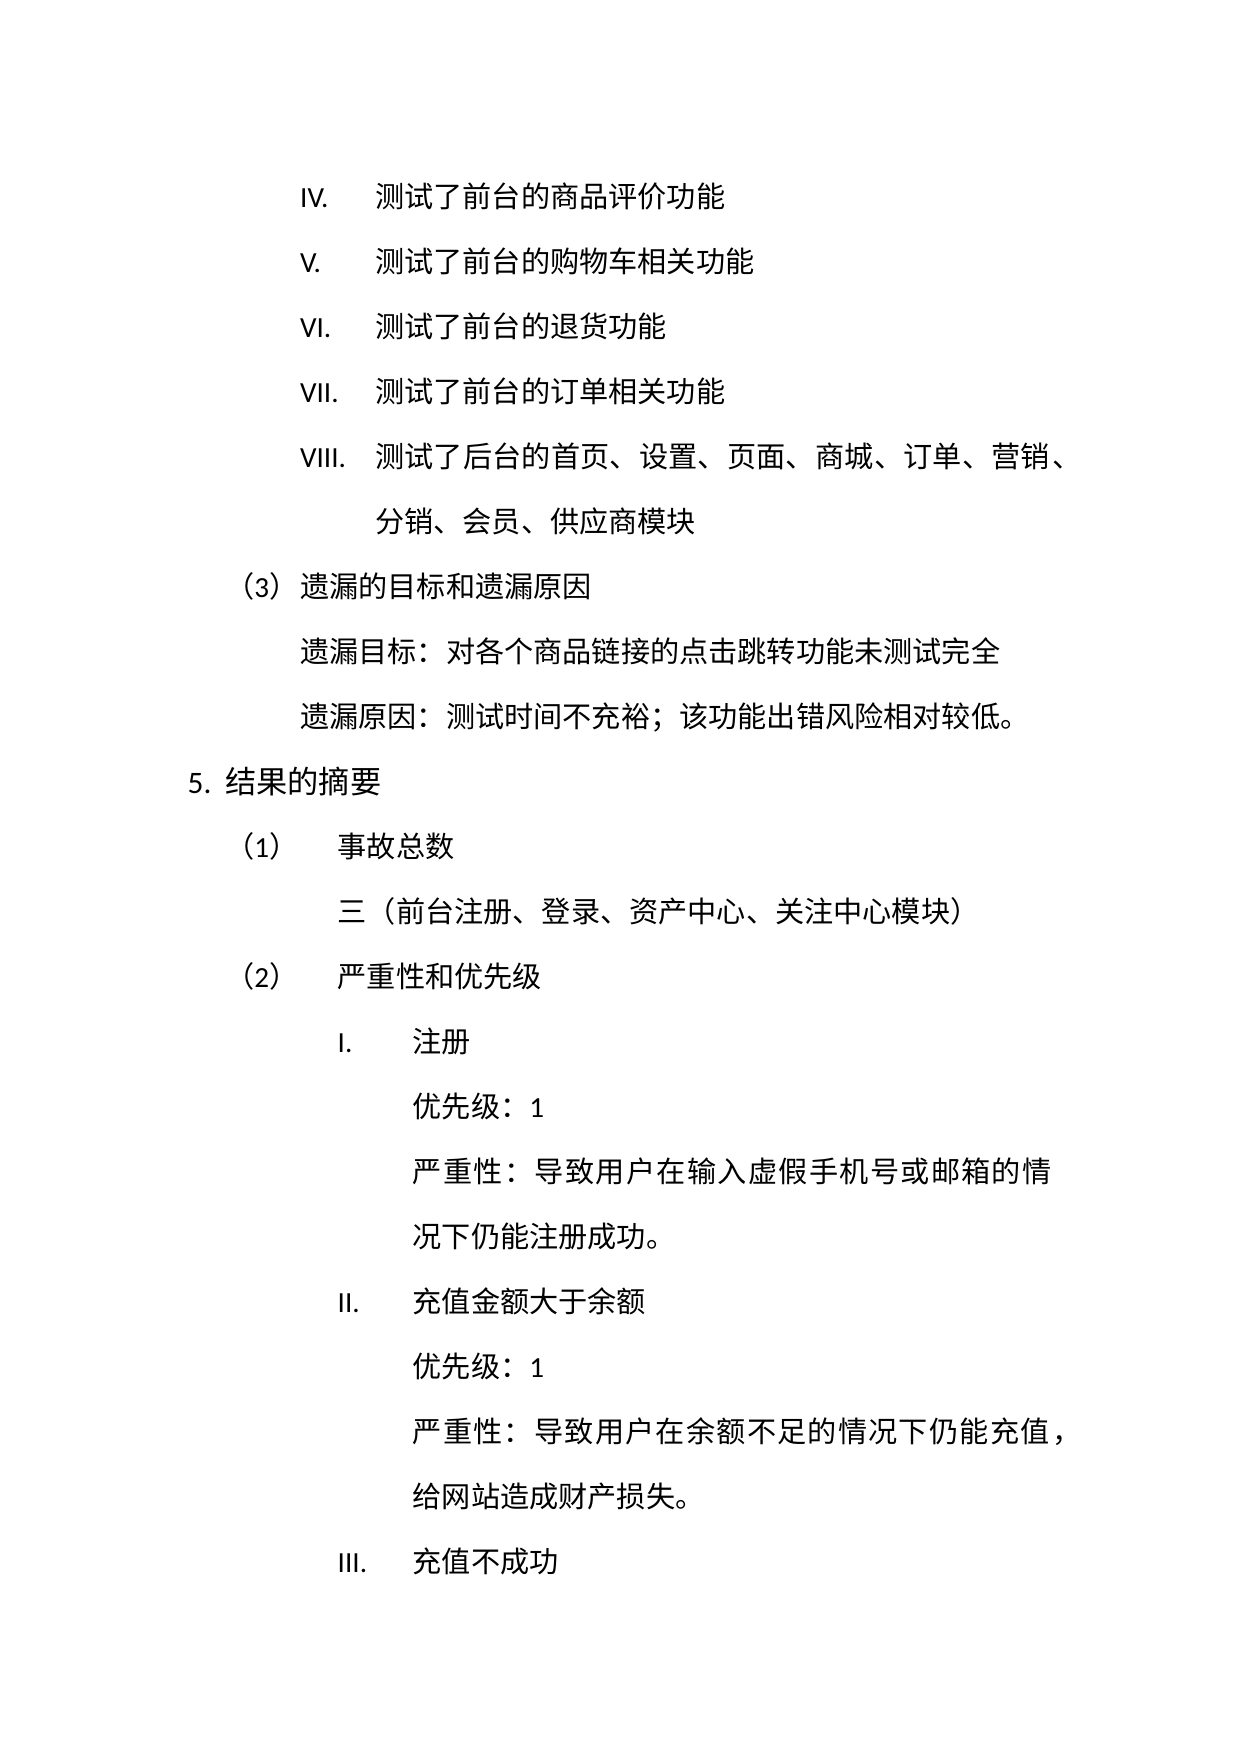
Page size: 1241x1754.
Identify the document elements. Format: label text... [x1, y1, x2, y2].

list 测试了前台的购物车相关功能 [300, 227, 1053, 292]
list 测试了后台的首页、设置、页面、商城、订单、营销、分销、会员、供应商模块 [300, 422, 1053, 552]
list 优先级：1 [412, 1332, 1053, 1397]
list 测试了前台的订单相关功能 [300, 357, 1053, 422]
list 三（前台注册、登录、资产中心、关注中心模块） [337, 877, 1053, 942]
list 充值不成功 [337, 1527, 1053, 1592]
list 遗漏目标：对各个商品链接的点击跳转功能未测试完全 [300, 617, 1053, 682]
list 结果的摘要 [187, 747, 1053, 812]
list 遗漏原因：测试时间不充裕；该功能出错风险相对较低。 [300, 682, 1053, 747]
list 充值金额大于余额 [337, 1267, 1053, 1332]
list 事故总数 [225, 812, 1053, 877]
list 测试了前台的退货功能 [300, 292, 1053, 357]
list 严重性：导致用户在余额不足的情况下仍能充值，给网站造成财产损失。 [412, 1397, 1053, 1527]
list 严重性：导致用户在输入虚假手机号或邮箱的情况下仍能注册成功。 [412, 1137, 1053, 1267]
list 注册 [337, 1007, 1053, 1072]
list 测试了前台的商品评价功能 [300, 162, 1053, 227]
list 遗漏的目标和遗漏原因 [225, 552, 1053, 617]
list 优先级：1 [412, 1072, 1053, 1137]
list 严重性和优先级 [225, 942, 1053, 1007]
